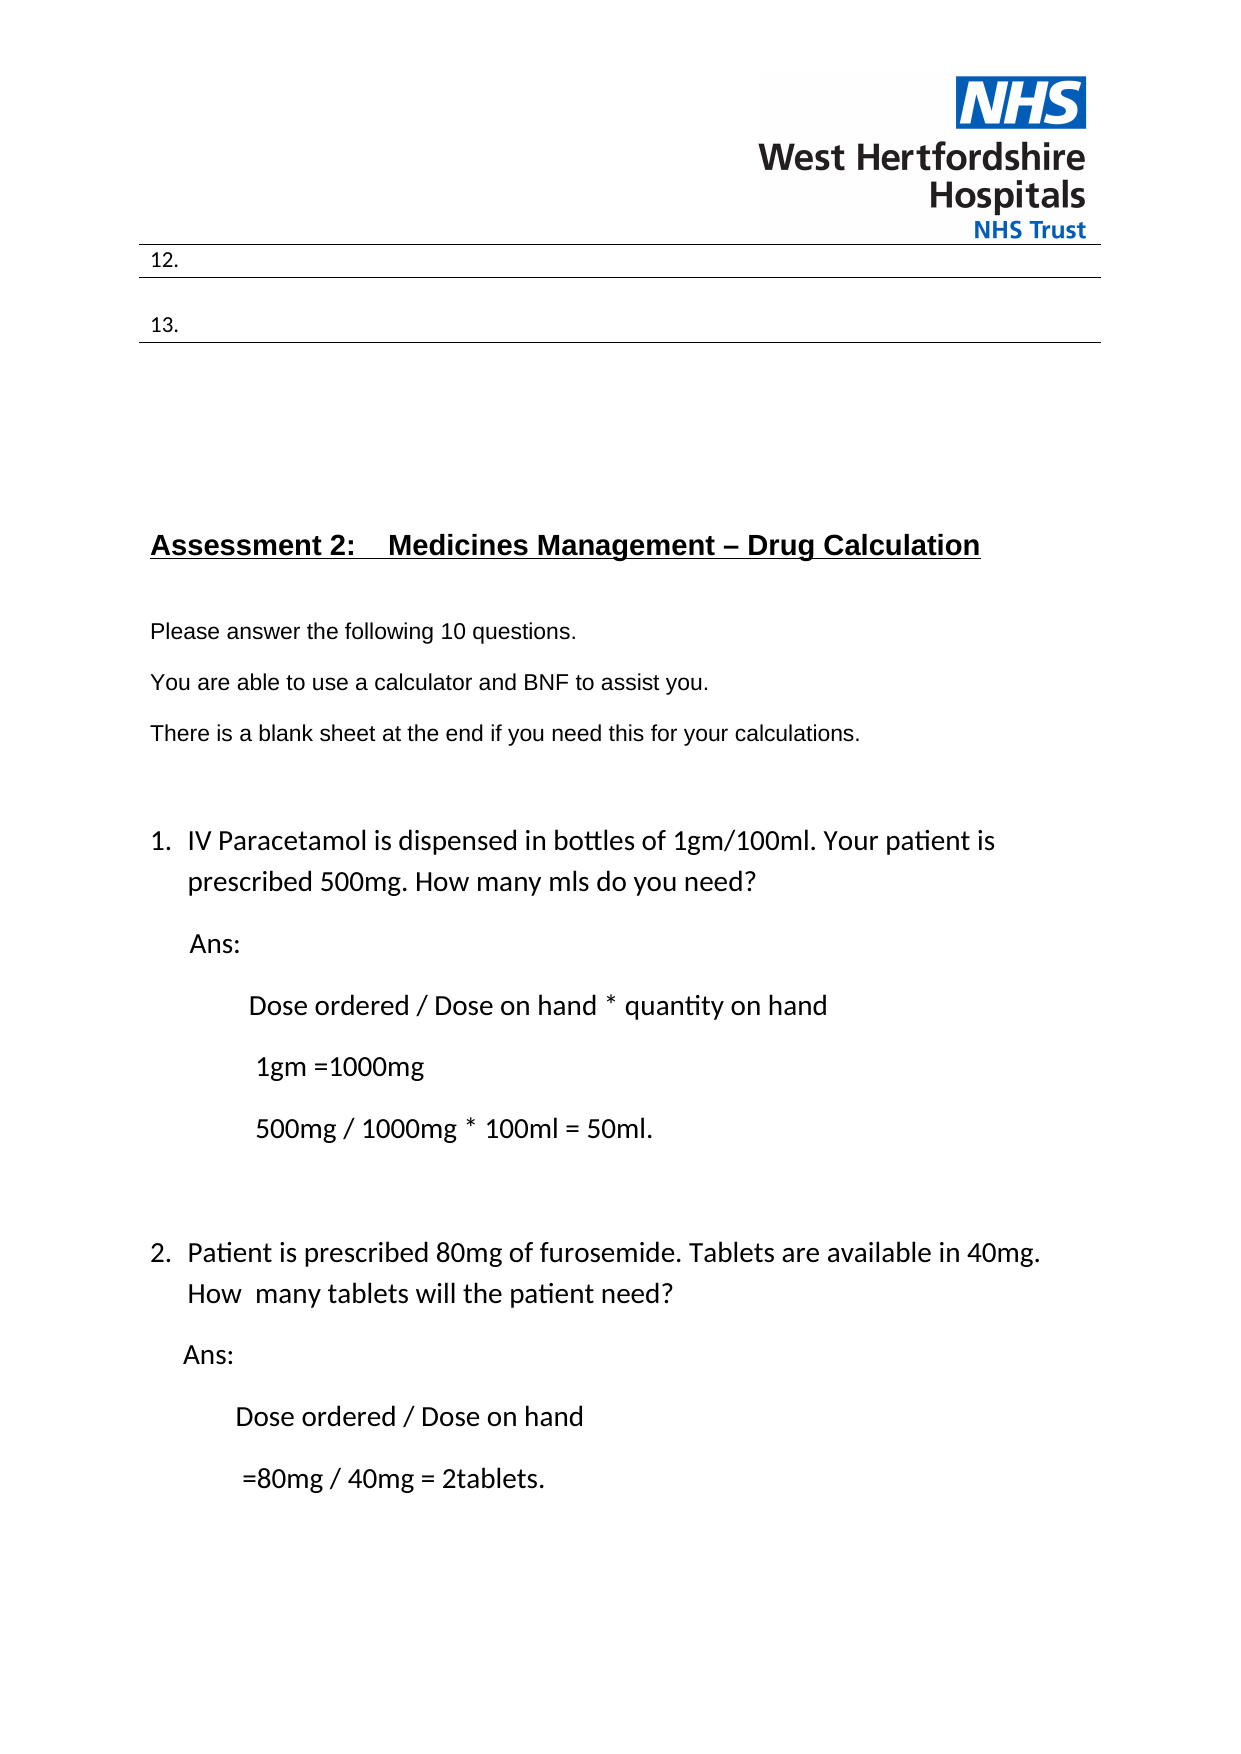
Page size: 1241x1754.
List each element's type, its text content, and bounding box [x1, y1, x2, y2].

table_cell 13. [139, 278, 1101, 342]
text 1gm =1000mg [150, 1048, 1090, 1084]
picture [757, 73, 1091, 244]
text Assessment 2: Medicines Management – Drug Calculation [150, 528, 1090, 562]
text 500mg / 1000mg * 100ml = 50ml. [150, 1110, 1090, 1146]
text There is a blank sheet at the end if you need this for your calculations. [150, 720, 1090, 746]
text Dose ordered / Dose on hand [150, 1398, 1090, 1434]
text =80mg / 40mg = 2tablets. [150, 1460, 1090, 1496]
table_cell 12. [139, 245, 1101, 277]
list Patient is prescribed 80mg of furosemide. Tablets are available in 40mg. How many tablets will the patient need? [150, 1234, 1090, 1310]
text You are able to use a calculator and BNF to assist you. [150, 669, 1090, 695]
text Dose ordered / Dose on hand * quantity on hand [150, 987, 1090, 1022]
text Ans: [150, 925, 1090, 961]
text Ans: [150, 1336, 1090, 1372]
text Please answer the following 10 questions. [150, 618, 1090, 644]
list IV Paracetamol is dispensed in bottles of 1gm/100ml. Your patient is prescribed 500mg. How many mls do you need? [150, 822, 1090, 899]
